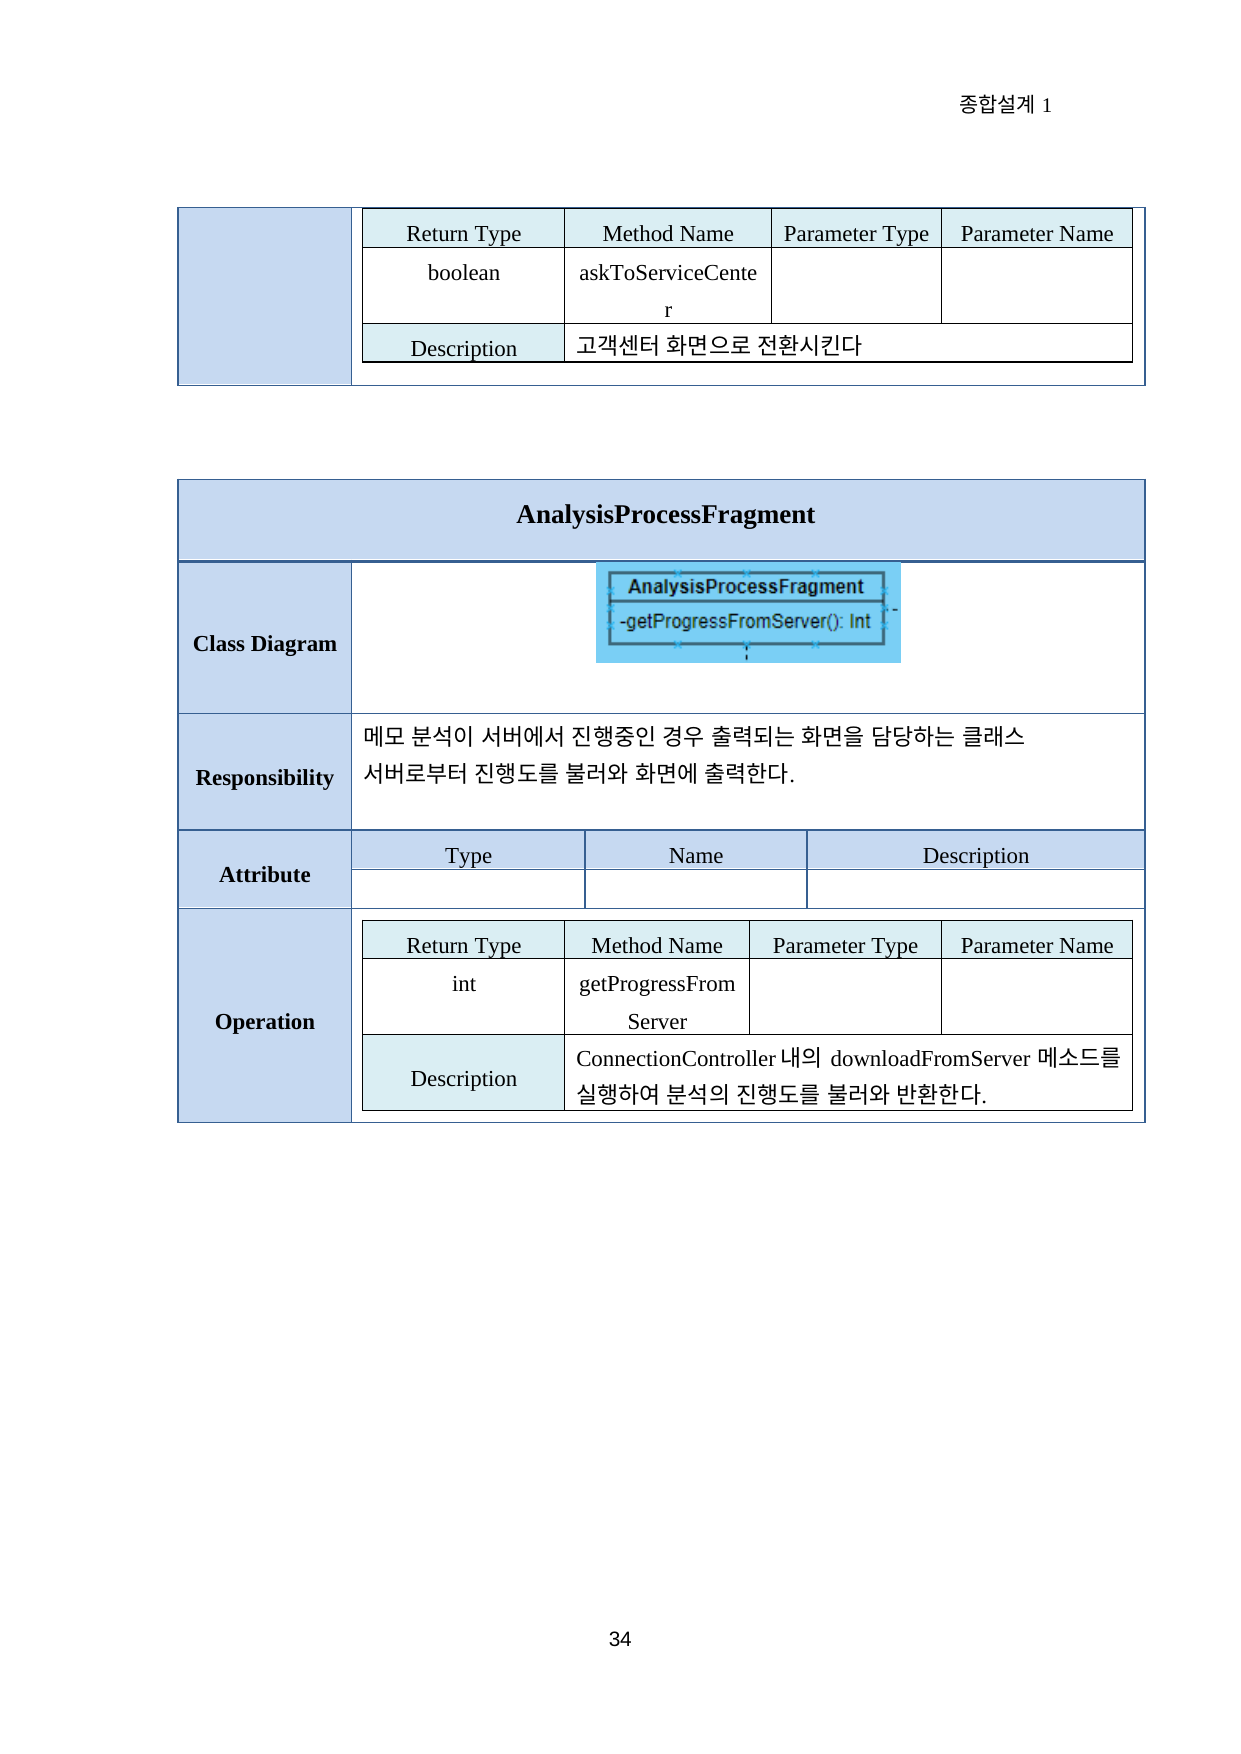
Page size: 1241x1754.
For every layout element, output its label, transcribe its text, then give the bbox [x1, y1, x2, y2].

table_cell [586, 870, 806, 907]
table_cell 메모 분석이 서버에서 진행중인 경우 출력되는 화면을 담당하는 클래스 서버로부터 진행도를 불러와 화면에 출력한다. [352, 714, 1144, 829]
table_cell Name [586, 831, 806, 868]
table_cell Type [352, 831, 584, 868]
picture [596, 562, 901, 663]
table_cell Class Diagram [179, 563, 351, 713]
table_header AnalysisProcessFragment [179, 480, 1144, 559]
table_cell [352, 563, 1144, 713]
table_cell Responsibility [179, 714, 351, 829]
table_cell [352, 208, 1144, 384]
table_cell Description [808, 831, 1144, 868]
table_cell [352, 909, 1144, 1122]
table_cell Operation [179, 909, 351, 1122]
table_cell [808, 870, 1144, 907]
table_cell Attribute [179, 831, 351, 907]
table_cell [352, 870, 584, 907]
